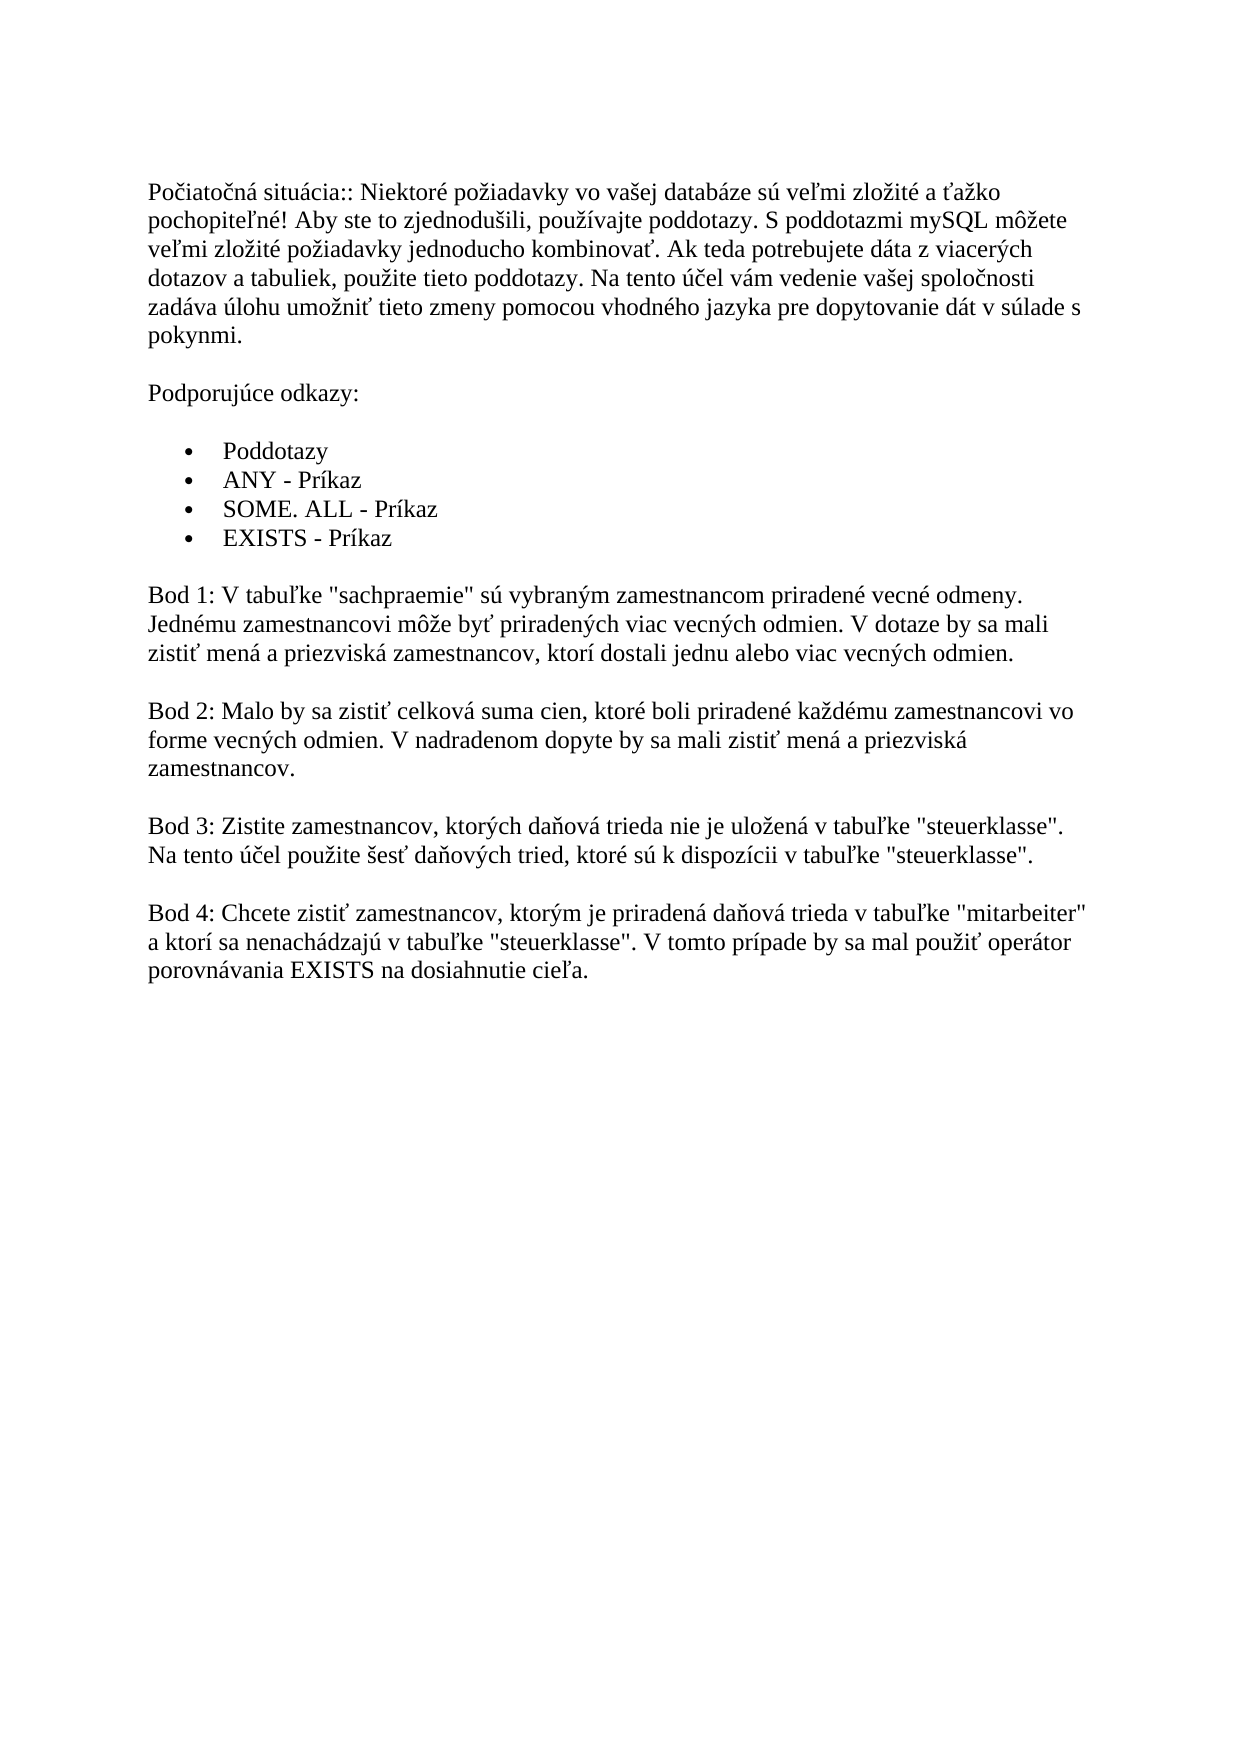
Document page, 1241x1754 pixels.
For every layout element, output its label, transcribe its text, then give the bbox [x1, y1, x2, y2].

text Počiatočná situácia:: Niektoré požiadavky vo vašej databáze sú veľmi zložité a ťažko pochopiteľné! Aby ste to zjednodušili, používajte poddotazy. S poddotazmi mySQL môžete veľmi zložité požiadavky jednoducho kombinovať. Ak teda potrebujete dáta z viacerých dotazov a tabuliek, použite tieto poddotazy. Na tento účel vám vedenie vašej spoločnosti zadáva úlohu umožniť tieto zmeny pomocou vhodného jazyka pre dopytovanie dát v súlade s pokynmi. [148, 177, 1093, 349]
text Bod 1: V tabuľke "sachpraemie" sú vybraným zamestnancom priradené vecné odmeny. Jednému zamestnancovi môže byť priradených viac vecných odmien. V dotaze by sa mali zistiť mená a priezviská zamestnancov, ktorí dostali jednu alebo viac vecných odmien. [148, 581, 1093, 667]
list EXISTS - Príkaz [185, 523, 1093, 551]
text Bod 4: Chcete zistiť zamestnancov, ktorým je priradená daňová trieda v tabuľke "mitarbeiter" a ktorí sa nenachádzajú v tabuľke "steuerklasse". V tomto prípade by sa mal použiť operátor porovnávania EXISTS na dosiahnutie cieľa. [148, 898, 1093, 984]
text Podporujúce odkazy: [148, 378, 1093, 407]
list Poddotazy [185, 436, 1093, 465]
text Bod 2: Malo by sa zistiť celková suma cien, ktoré boli priradené každému zamestnancovi vo forme vecných odmien. V nadradenom dopyte by sa mali zistiť mená a priezviská zamestnancov. [148, 696, 1093, 782]
list SOME. ALL - Príkaz [185, 494, 1093, 523]
text Bod 3: Zistite zamestnancov, ktorých daňová trieda nie je uložená v tabuľke "steuerklasse". Na tento účel použite šesť daňových tried, ktoré sú k dispozícii v tabuľke "steuerklasse". [148, 811, 1093, 869]
list ANY - Príkaz [185, 465, 1093, 494]
